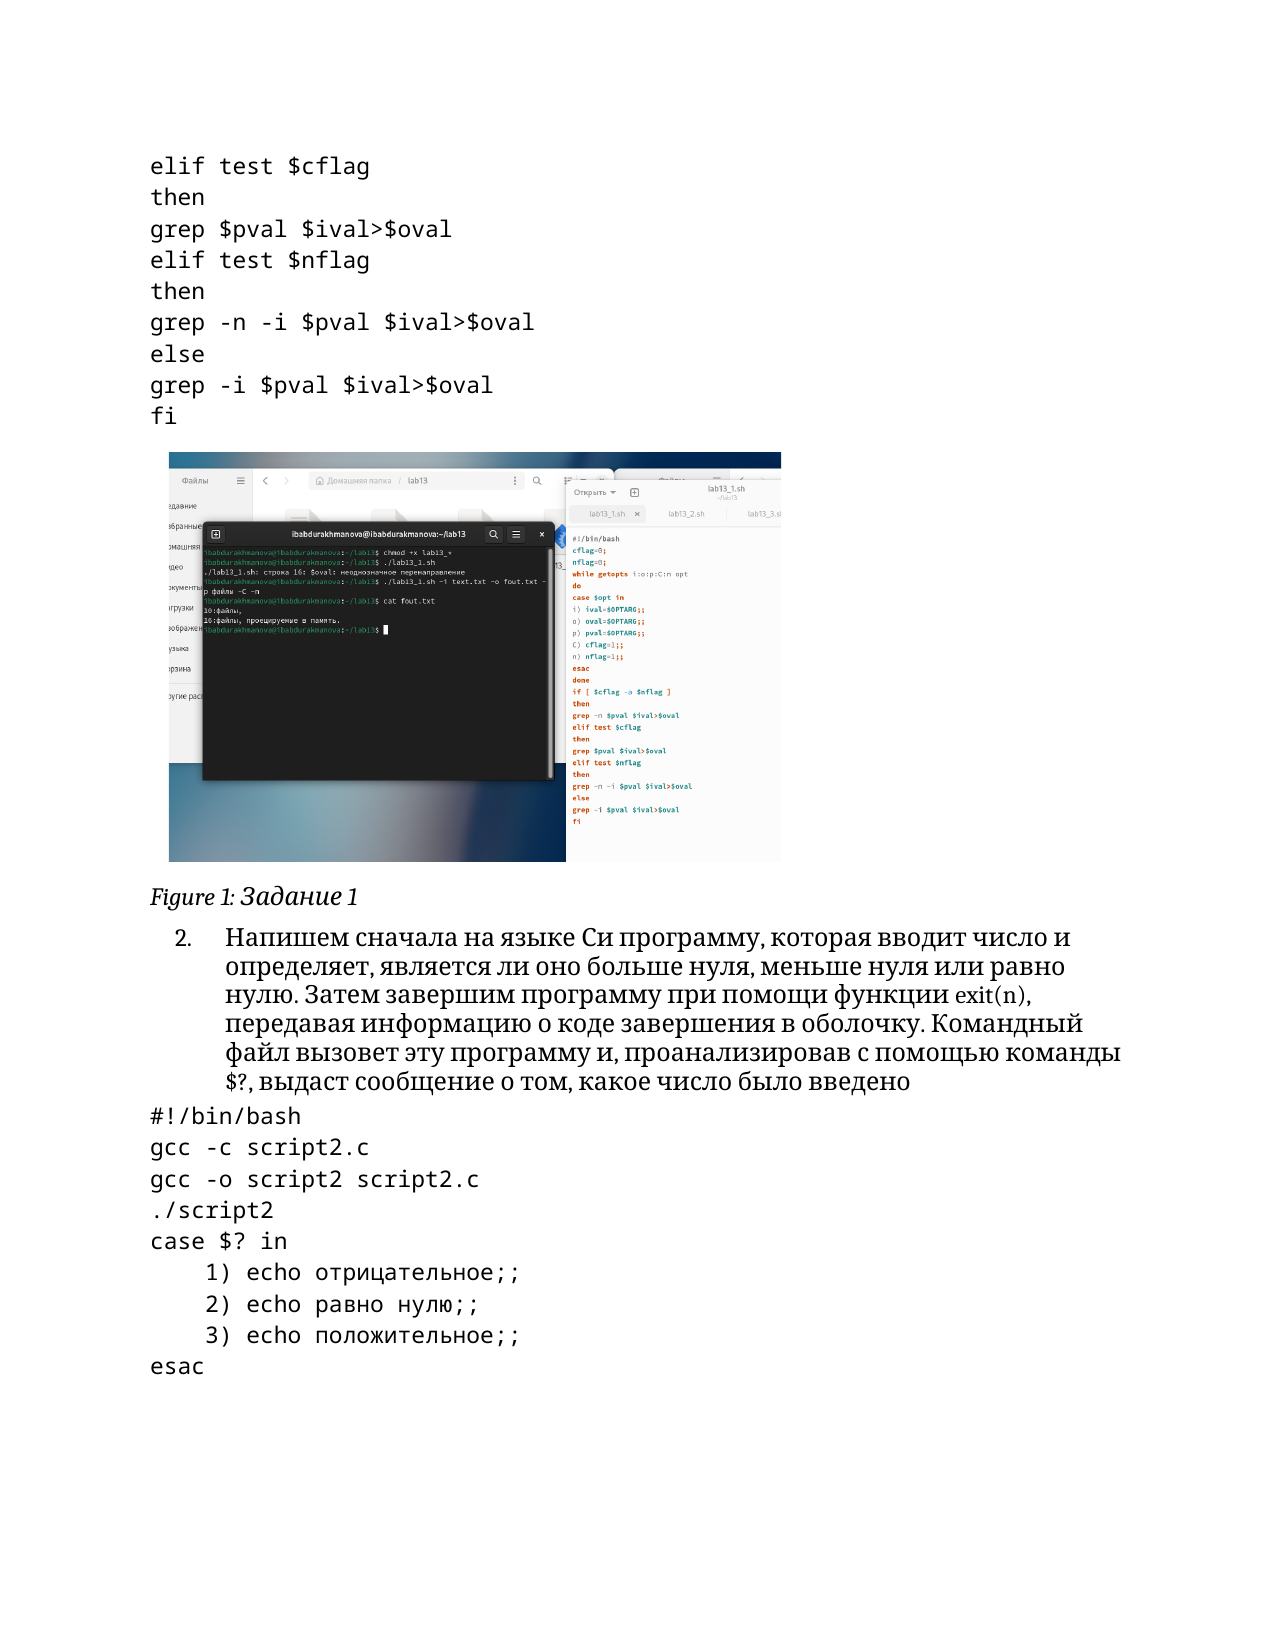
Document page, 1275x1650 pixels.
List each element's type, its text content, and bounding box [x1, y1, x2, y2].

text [150, 150, 1125, 431]
text Figure 1: Задание 1 [150, 882, 1125, 911]
picture [168, 452, 782, 862]
list Напишем сначала на языке Си программу, которая вводит число и определяет, является ли оно больше нуля, меньше нуля или равно нулю. Затем завершим программу при помощи функции exit(n), передавая информацию о коде завершения в оболочку. Командный файл вызовет эту программу и, проанализировав с помощью команды $?, выдаст сообщение о том, какое число было введено [175, 924, 1125, 1096]
text #!/bin/bash gcc -c script2.c gcc -o script2 script2.c ./script2 case $? in 1) echo отрицательное;; 2) echo равно нулю;; 3) echo положительное;; esac [150, 1100, 1125, 1381]
